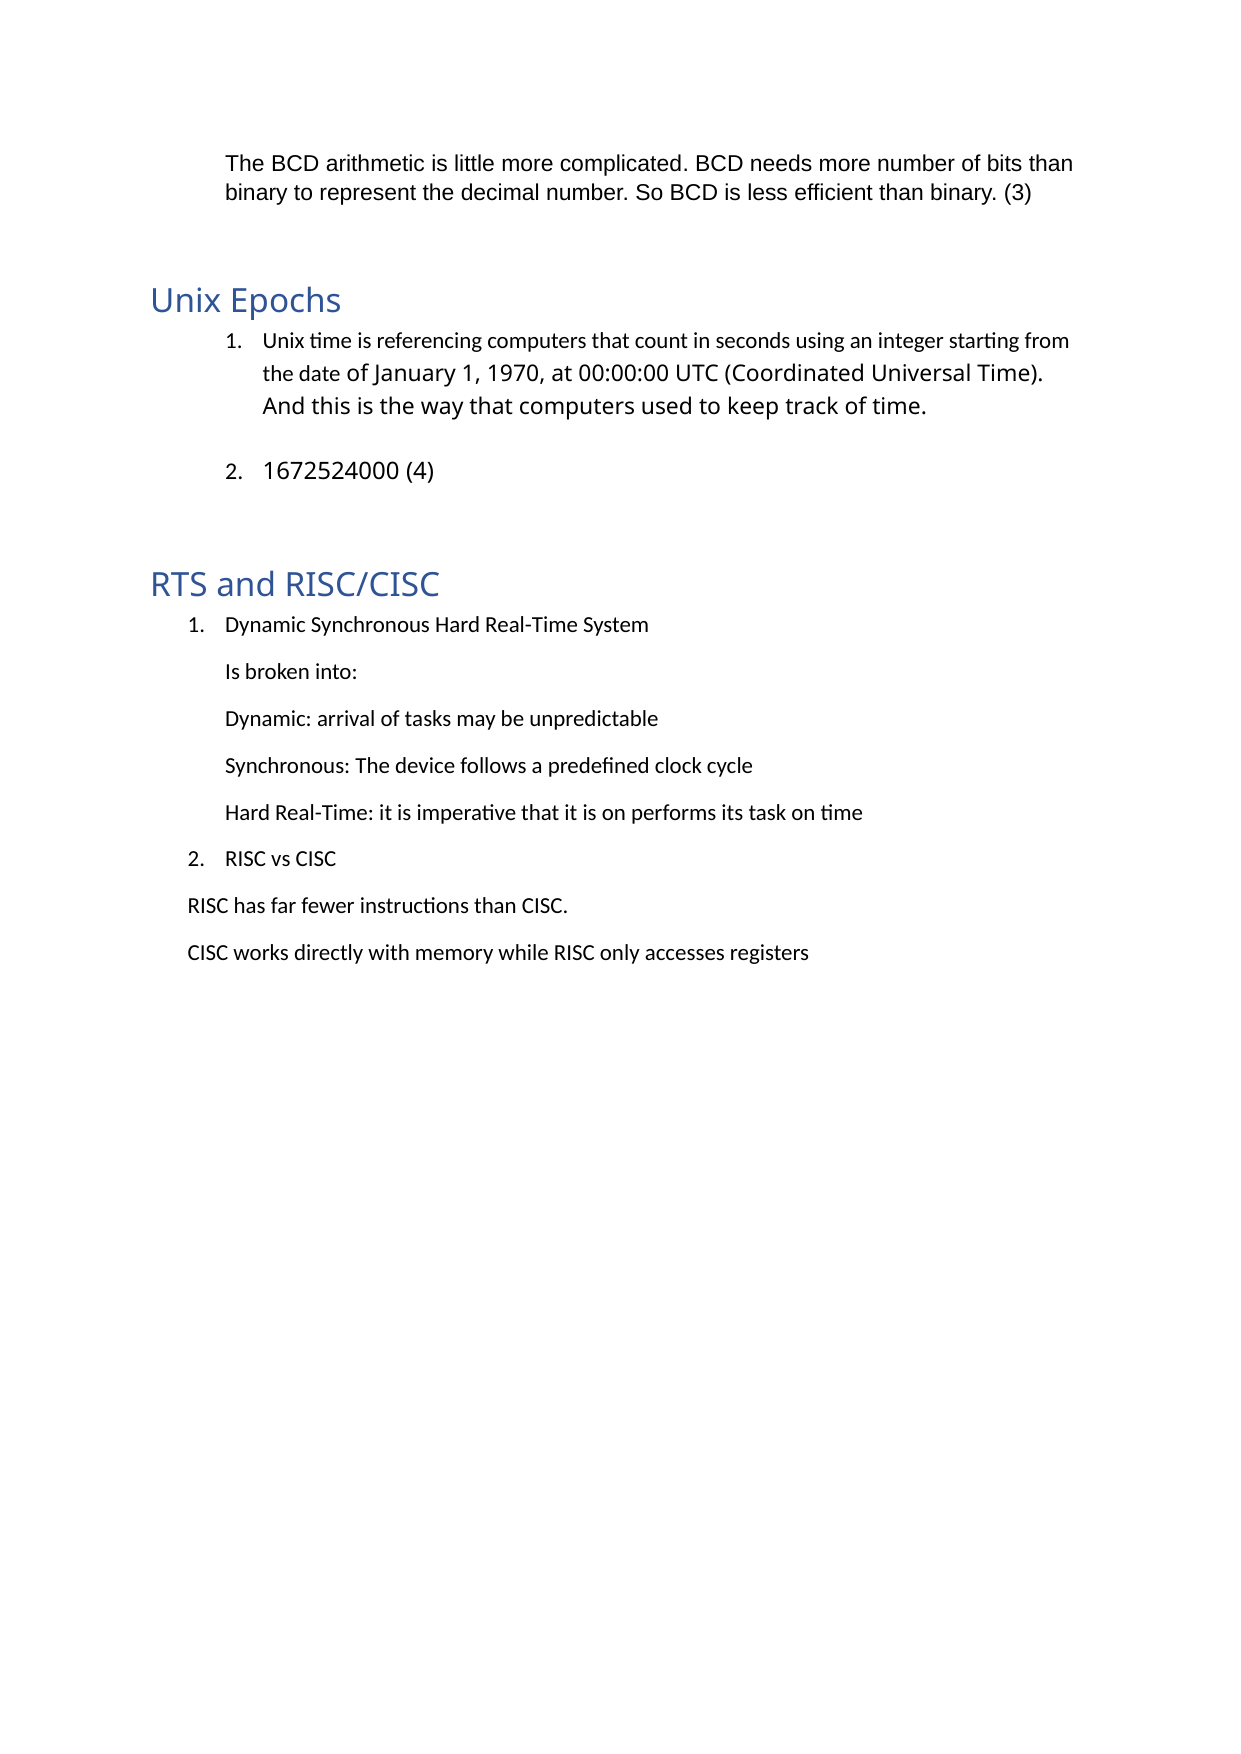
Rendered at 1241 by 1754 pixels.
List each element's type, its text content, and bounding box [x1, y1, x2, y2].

list RISC vs CISC [187, 844, 1090, 873]
subtitle Unix Epochs [150, 277, 1090, 322]
text CISC works directly with memory while RISC only accesses registers [187, 938, 1090, 966]
text Synchronous: The device follows a predefined clock cycle [225, 751, 1090, 779]
list Dynamic Synchronous Hard Real-Time System [187, 610, 1090, 638]
list Unix time is referencing computers that count in seconds using an integer starting from the date of January 1, 1970, at 00:00:00 UTC (Coordinated Universal Time). And this is the way that computers used to keep track of time. [225, 326, 1090, 421]
subtitle RTS and RISC/CISC [150, 561, 1090, 607]
text RISC has far fewer instructions than CISC. [187, 891, 1090, 919]
text Is broken into: [225, 657, 1090, 685]
list 1672524000 [225, 454, 263, 487]
list 1672524000 [406, 454, 1090, 487]
text Hard Real-Time: it is imperative that it is on performs its task on time [225, 798, 1090, 826]
text Dynamic: arrival of tasks may be unpredictable [225, 704, 1090, 732]
